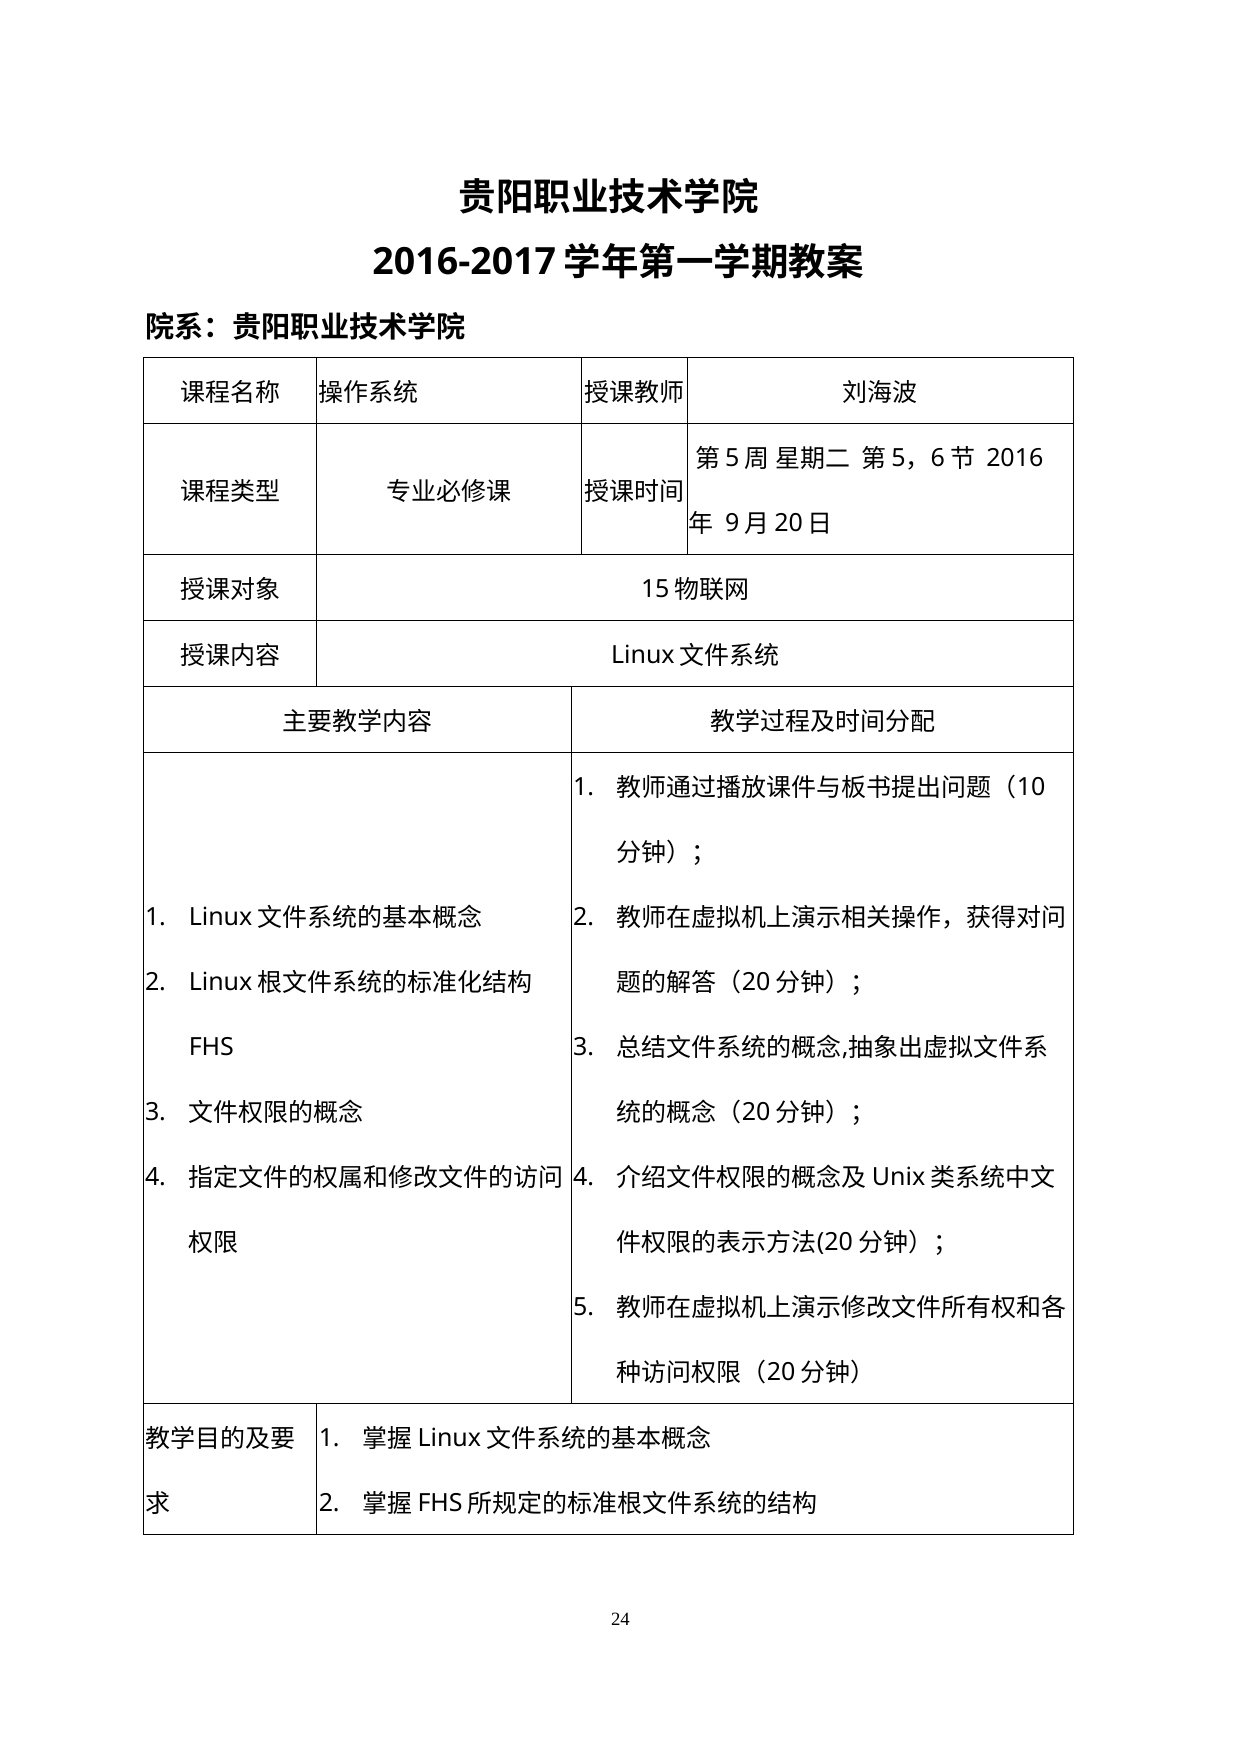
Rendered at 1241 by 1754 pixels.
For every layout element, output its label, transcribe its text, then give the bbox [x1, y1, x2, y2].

table_header 贵阳职业技术学院 2016-2017学年第一学期教案 [143, 162, 1073, 292]
table_cell 授课教师 [582, 358, 687, 423]
table_cell 院系：贵阳职业技术学院 [143, 292, 1073, 357]
table_cell 课程名称 [144, 358, 316, 423]
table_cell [317, 1404, 1073, 1534]
table_cell 教学目的及要求 [144, 1404, 316, 1534]
table_cell 15物联网 [317, 555, 1073, 620]
table_cell 操作系统 [317, 358, 581, 423]
table_cell 专业必修课 [317, 424, 581, 554]
table_cell 第5周 星期二 第5，6节 2016年 9月20日 [688, 424, 1073, 554]
table_cell 授课内容 [144, 621, 316, 686]
table_cell 课程类型 [144, 424, 316, 554]
table_cell Linux文件系统 [317, 621, 1073, 686]
table_cell 教师通过播放课件与板书提出问题（10分钟）； 教师在虚拟机上演示相关操作，获得对问题的解答（20分钟）； 总结文件系统的概念,抽象出虚拟文件系统的概念（20分钟）； 介绍文件权限的概念及Unix类系统中文件权限的表示方法(20分钟）； 教师在虚拟机上演示修改文件所有权和各种访问权限（20分钟） [572, 753, 1073, 1403]
table_cell 刘海波 [688, 358, 1073, 423]
table_cell Linux文件系统的基本概念 Linux根文件系统的标准化结构FHS 文件权限的概念 指定文件的权属和修改文件的访问权限 [144, 753, 571, 1403]
table_cell 授课对象 [144, 555, 316, 620]
table_cell 授课时间 [582, 424, 687, 554]
table_cell 教学过程及时间分配 [572, 687, 1073, 752]
table_cell 主要教学内容 [144, 687, 571, 752]
